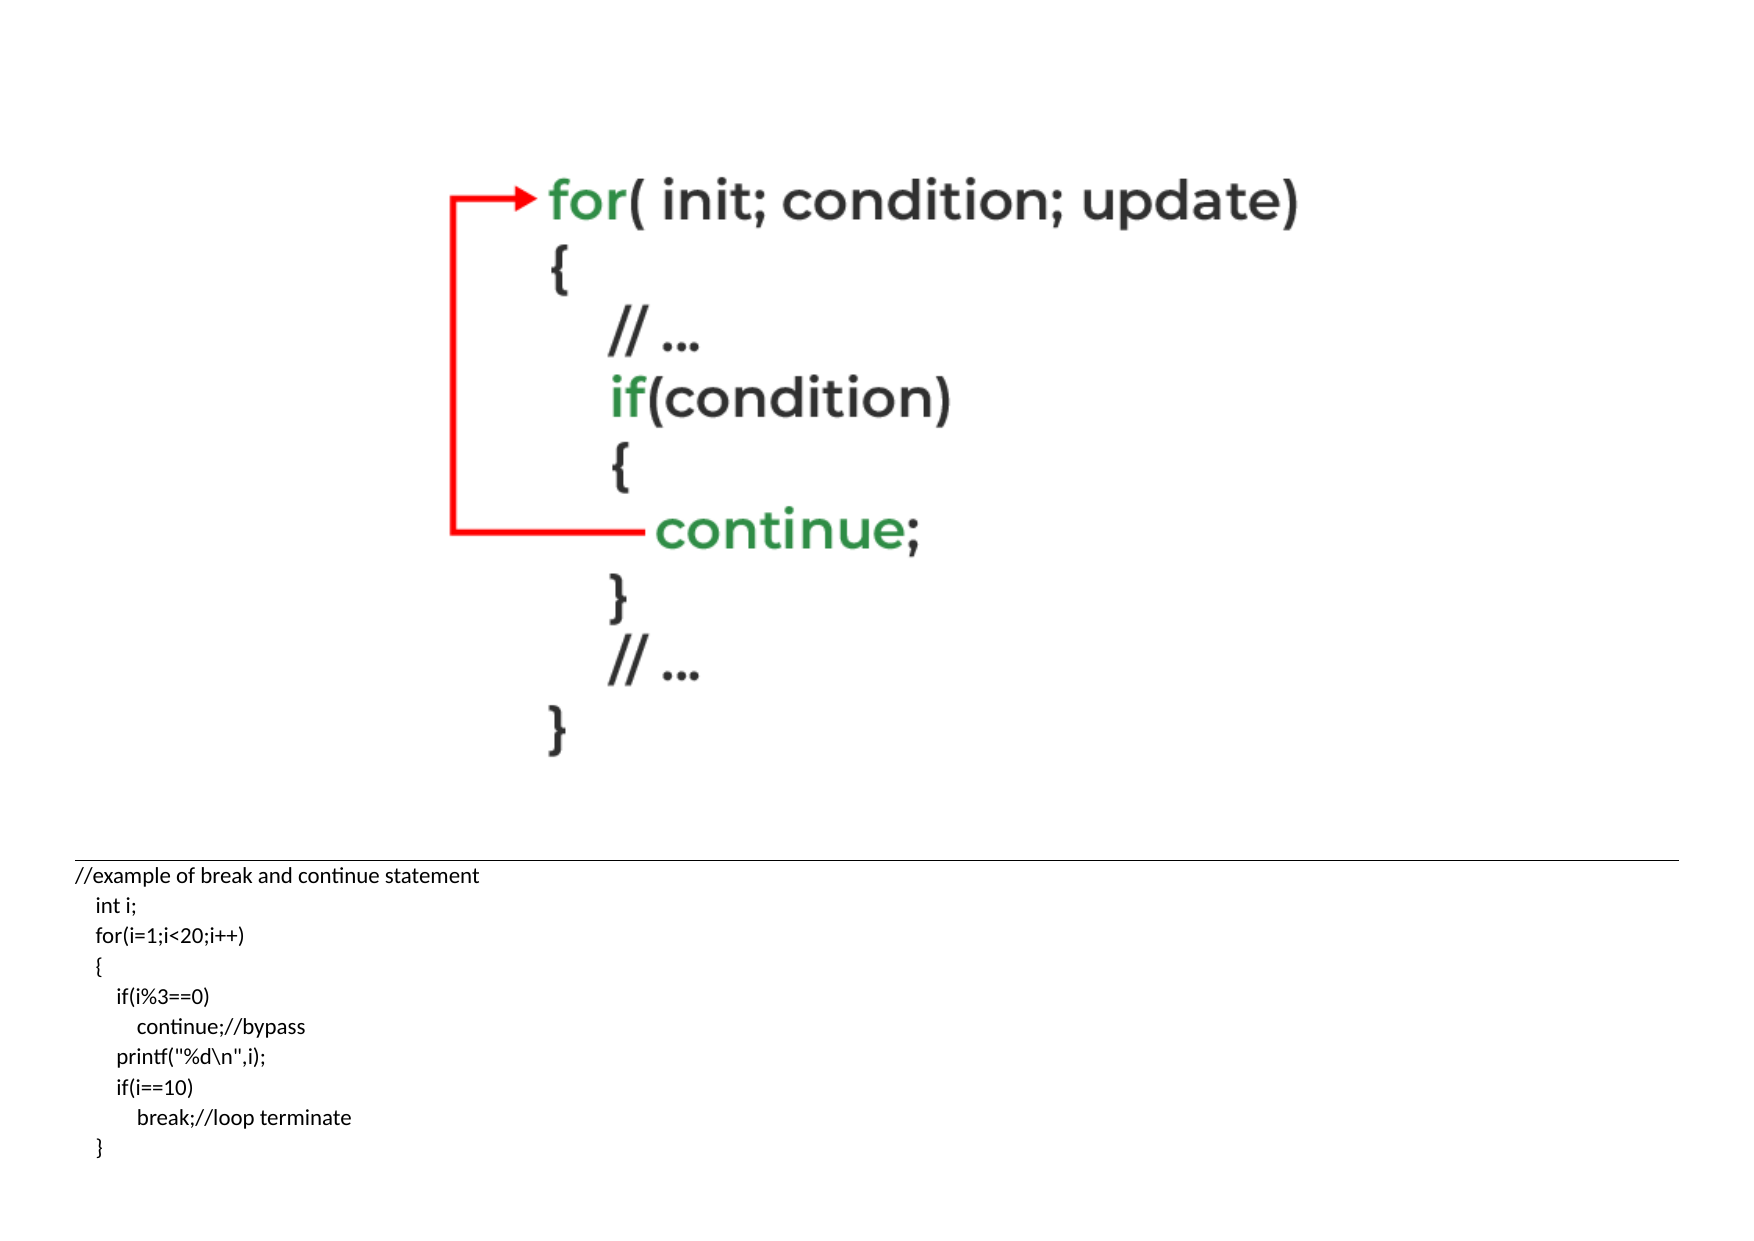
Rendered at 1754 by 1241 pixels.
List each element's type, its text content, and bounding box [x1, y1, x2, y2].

text int i; [75, 891, 1679, 919]
text for(i=1;i<20;i++) [75, 922, 1679, 950]
text if(i==10) [75, 1073, 1679, 1101]
text break;//loop terminate [75, 1103, 1679, 1131]
text printf("%d\n",i); [75, 1042, 1679, 1071]
text continue;//bypass [75, 1012, 1679, 1040]
text { [75, 952, 1679, 980]
text } [75, 1133, 1679, 1161]
picture [317, 75, 1437, 859]
text //example of break and continue statement [75, 861, 1679, 889]
text if(i%3==0) [75, 982, 1679, 1010]
